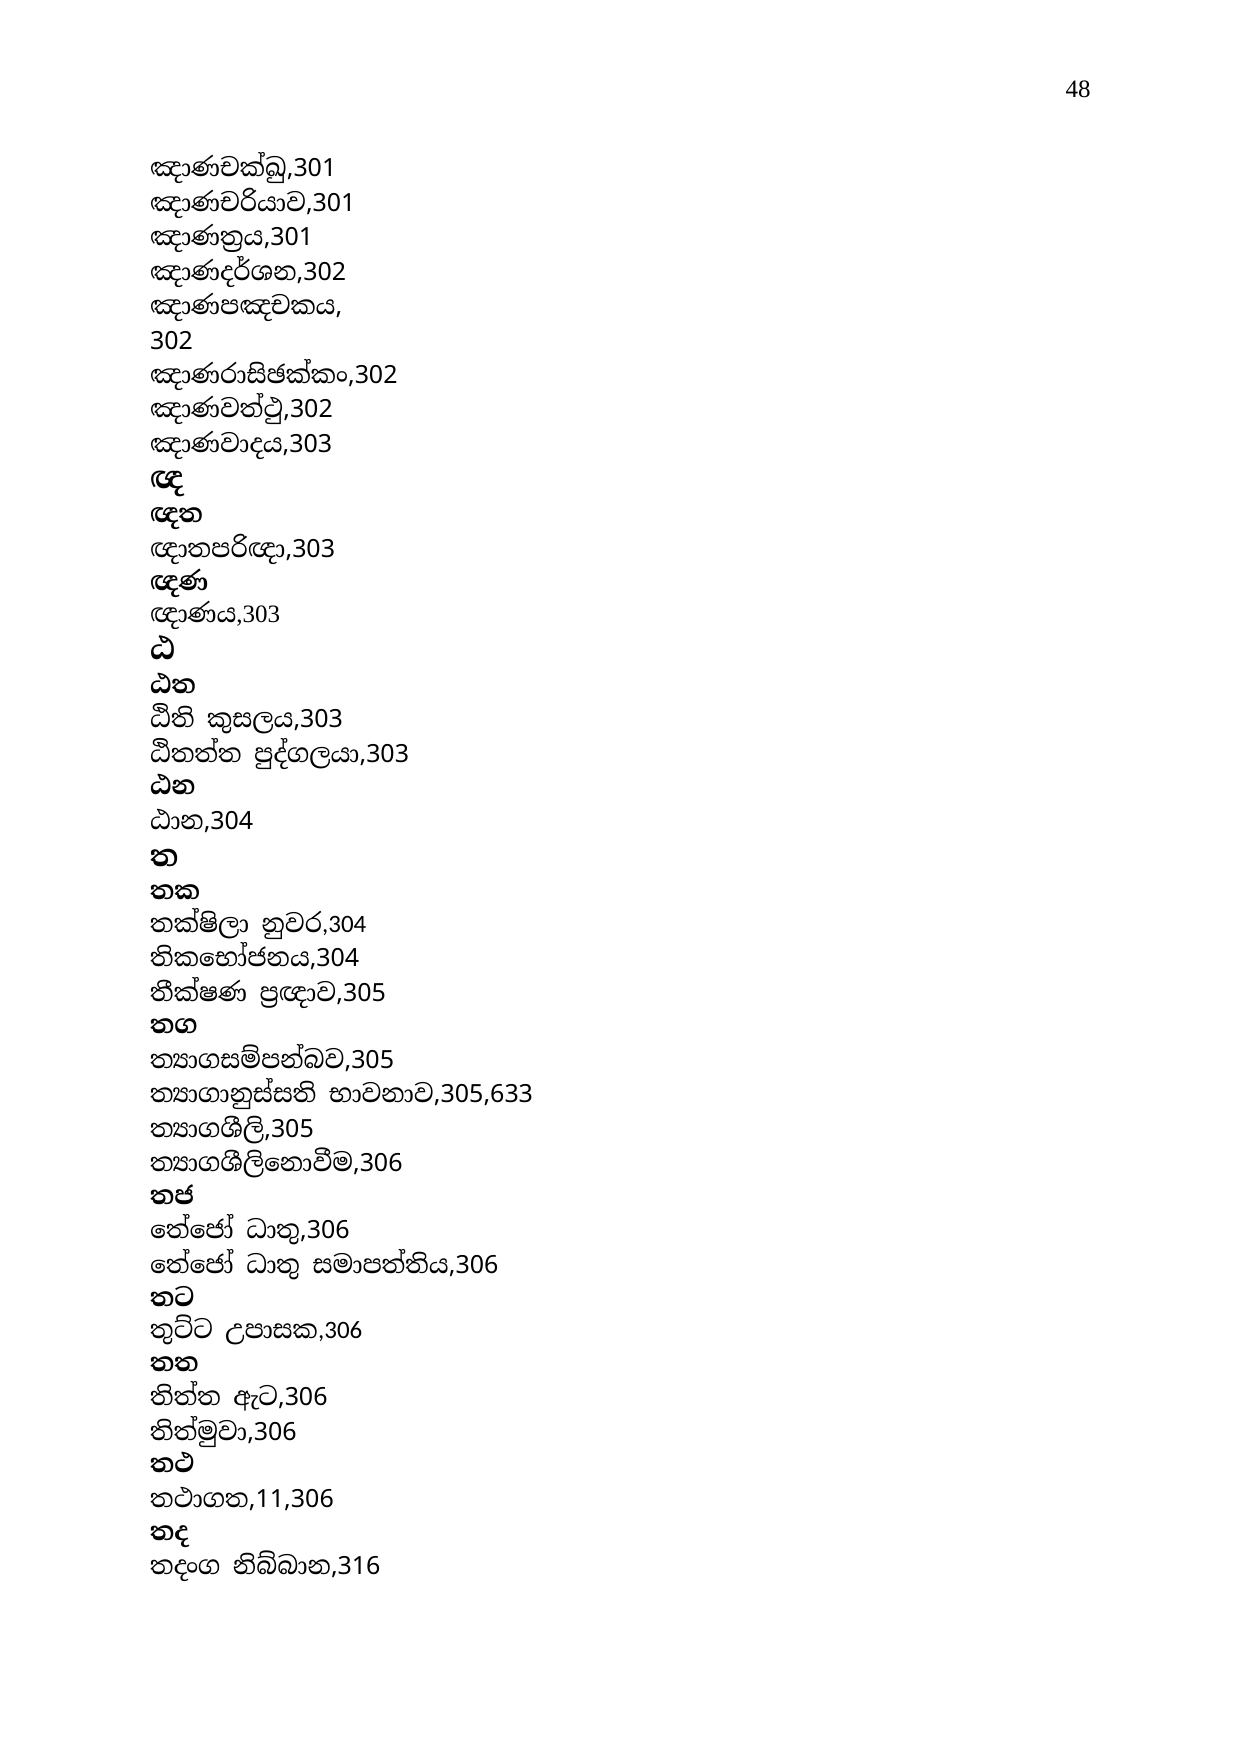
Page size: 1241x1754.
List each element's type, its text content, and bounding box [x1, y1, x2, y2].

text තිත්ත ඇට,306 [150, 1379, 1090, 1413]
text ඥාණය,303 [150, 598, 1090, 630]
text ඨාන,304 [150, 802, 1090, 837]
text තීක්ෂණ ප්‍රඥාව,305 [150, 974, 1090, 1009]
text ත්‍යාගසම්පන්බව,305 [150, 1042, 1090, 1076]
text ඤාණවාදය,303 [150, 425, 1090, 460]
text ඤාණත්‍රය,301 [150, 219, 1090, 253]
text ඤාණවත්ථු,302 [150, 391, 1090, 425]
text ඥත [150, 498, 1090, 531]
text ඤාණපඤචකය, [150, 288, 1090, 322]
text තුට්ට උපාසක,306 [150, 1314, 1090, 1346]
text තග [150, 1009, 1090, 1042]
text තේජෝ ධාතු,306 [150, 1212, 1090, 1247]
text 302 [150, 322, 1090, 356]
text තථාගත,11,306 [150, 1481, 1090, 1515]
text තක [150, 875, 1090, 907]
text තද [150, 1515, 1090, 1548]
text ඨත [150, 668, 1090, 701]
text ඥණ [150, 565, 1090, 598]
text ඤාණචක්ඛු,301 [150, 150, 1090, 184]
text තේජෝ ධාතු සමාපත්තිය,306 [150, 1247, 1090, 1281]
text ඥ [150, 460, 1090, 498]
text තත [150, 1346, 1090, 1379]
text ඨ [150, 630, 1090, 668]
text ත්‍යාගානුස්සති භාවනාව,305,633 [150, 1076, 1090, 1111]
text තිත්මුවා,306 [150, 1413, 1090, 1448]
text ඤාණචරියාව,301 [150, 184, 1090, 219]
text ඨිති කුසලය,303 [150, 701, 1090, 735]
text ත්‍යාගශීලි,305 [150, 1111, 1090, 1145]
text ඥාතපරිඥා,303 [150, 531, 1090, 565]
text ඨන [150, 770, 1090, 802]
text තක්ෂිලා නුවර,304 [150, 907, 1090, 940]
text ත්‍යාගශීලිනොවීම,306 [150, 1145, 1090, 1179]
text ඤාණදර්ශන,302 [150, 253, 1090, 288]
text ඨිතත්ත පුද්ගලයා,303 [150, 735, 1090, 770]
text තදංග නිබ්බාන,316 [150, 1548, 1090, 1582]
text තථ [150, 1448, 1090, 1481]
text තිකභෝජනය,304 [150, 940, 1090, 974]
text තජ [150, 1179, 1090, 1212]
text ඤාණරාසිඡක්කං,302 [150, 356, 1090, 391]
text තට [150, 1281, 1090, 1314]
text ත [150, 837, 1090, 875]
